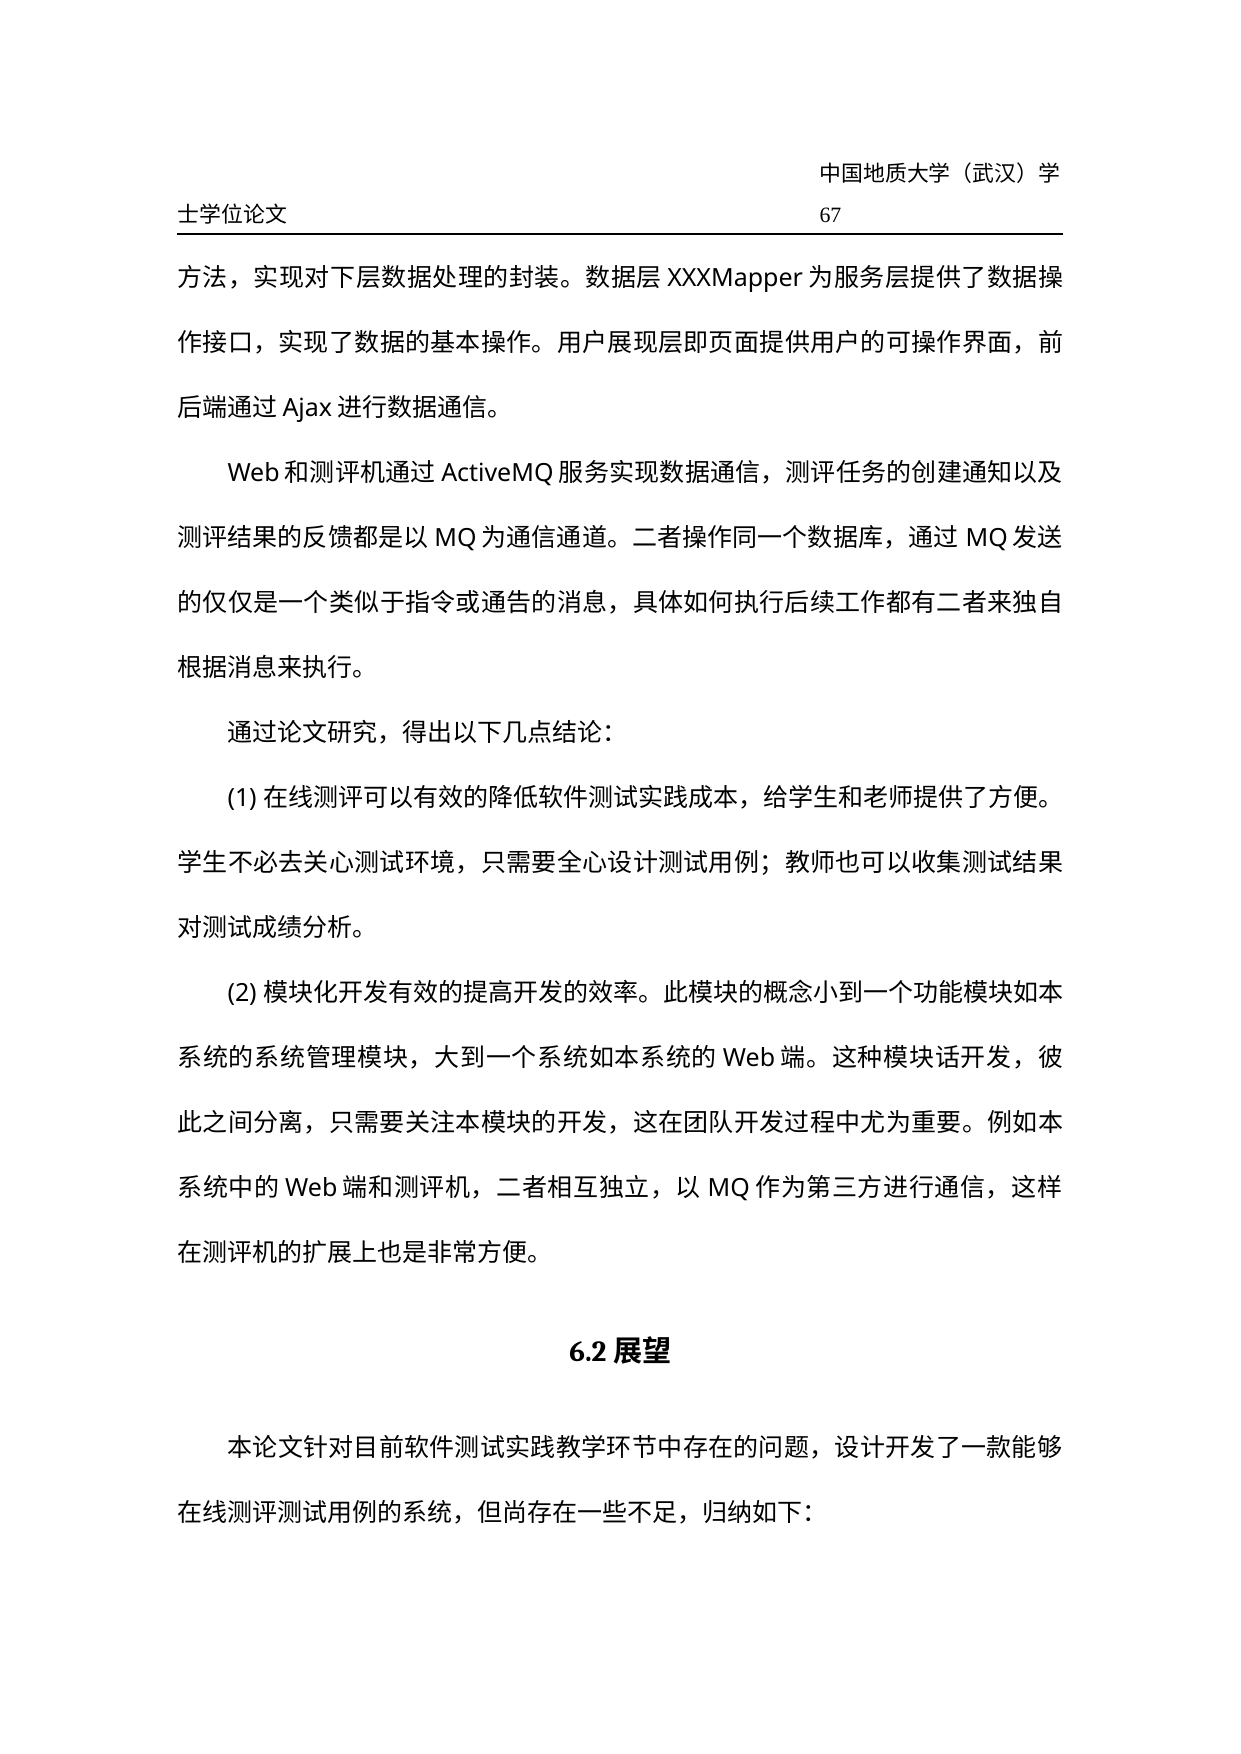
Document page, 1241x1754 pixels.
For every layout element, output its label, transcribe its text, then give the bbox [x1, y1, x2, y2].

list 在线测评可以有效的降低软件测试实践成本，给学生和老师提供了方便。学生不必去关心测试环境，只需要全心设计测试用例；教师也可以收集测试结果，对测试成绩分析。 [177, 763, 1063, 958]
text Web和测评机通过ActiveMQ服务实现数据通信，测评任务的创建通知以及测评结果的反馈都是以MQ为通信通道。二者操作同一个数据库，通过MQ发送的仅仅是一个类似于指令或通告的消息，具体如何执行后续工作都有二者来独自根据消息来执行。 [177, 438, 1063, 698]
subtitle 展望 [177, 1316, 1063, 1381]
list 模块化开发有效的提高开发的效率。此模块的概念小到一个功能模块如本系统的系统管理模块，大到一个系统如本系统的Web端。这种模块话开发，彼此之间分离，只需要关注本模块的开发，这在团队开发过程中尤为重要。例如本系统中的Web端和测评机，二者相互独立，以MQ作为第三方进行通信，这样在测评机的扩展上也是非常方便。 [177, 958, 1063, 1283]
text 本论文针对目前软件测试实践教学环节中存在的问题，设计开发了一款能够在线测评测试用例的系统，但尚存在一些不足，归纳如下： [177, 1413, 1063, 1543]
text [177, 243, 1063, 438]
text 通过论文研究，得出以下几点结论： [177, 698, 1063, 763]
